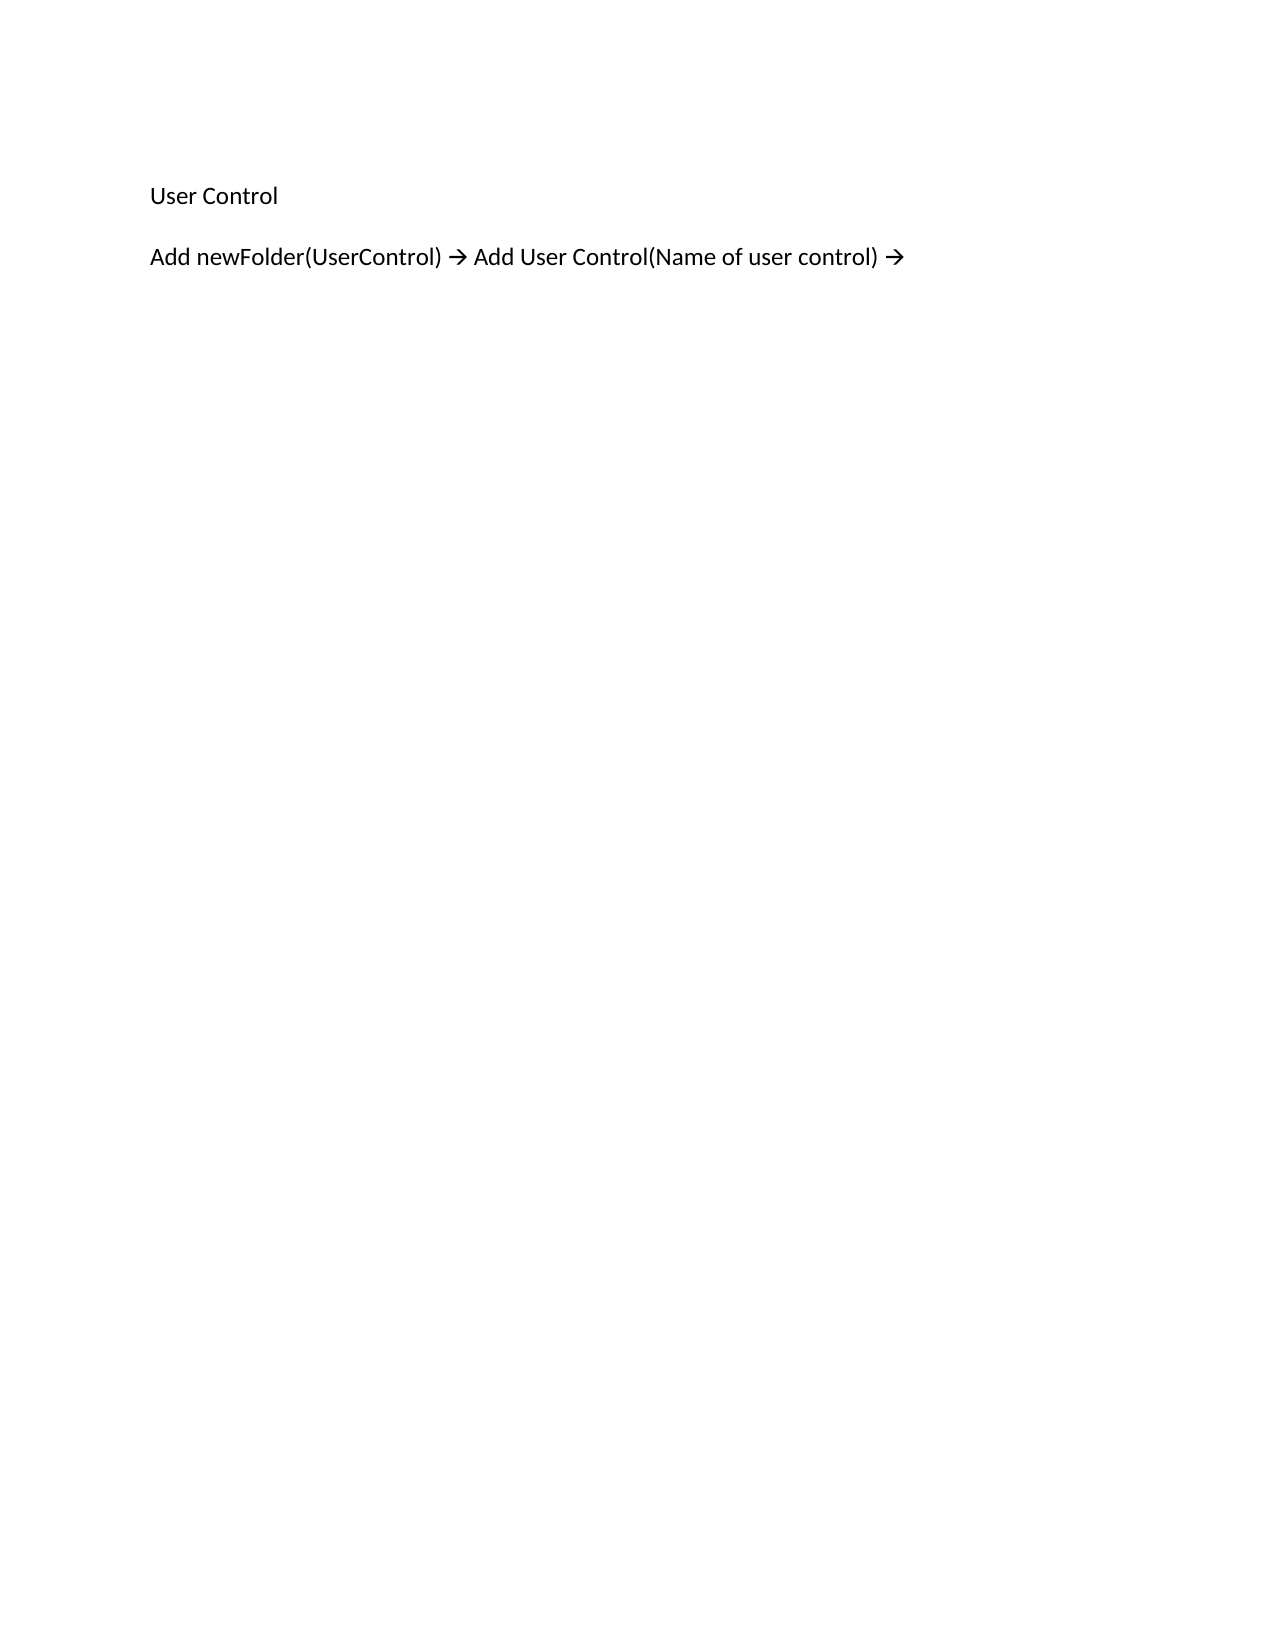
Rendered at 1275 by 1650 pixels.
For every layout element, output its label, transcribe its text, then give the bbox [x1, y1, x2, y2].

text Add newFolder(UserControl) 🡪 Add User Control(Name of user control) 🡪 [150, 242, 1125, 272]
text User Control [150, 181, 1125, 211]
